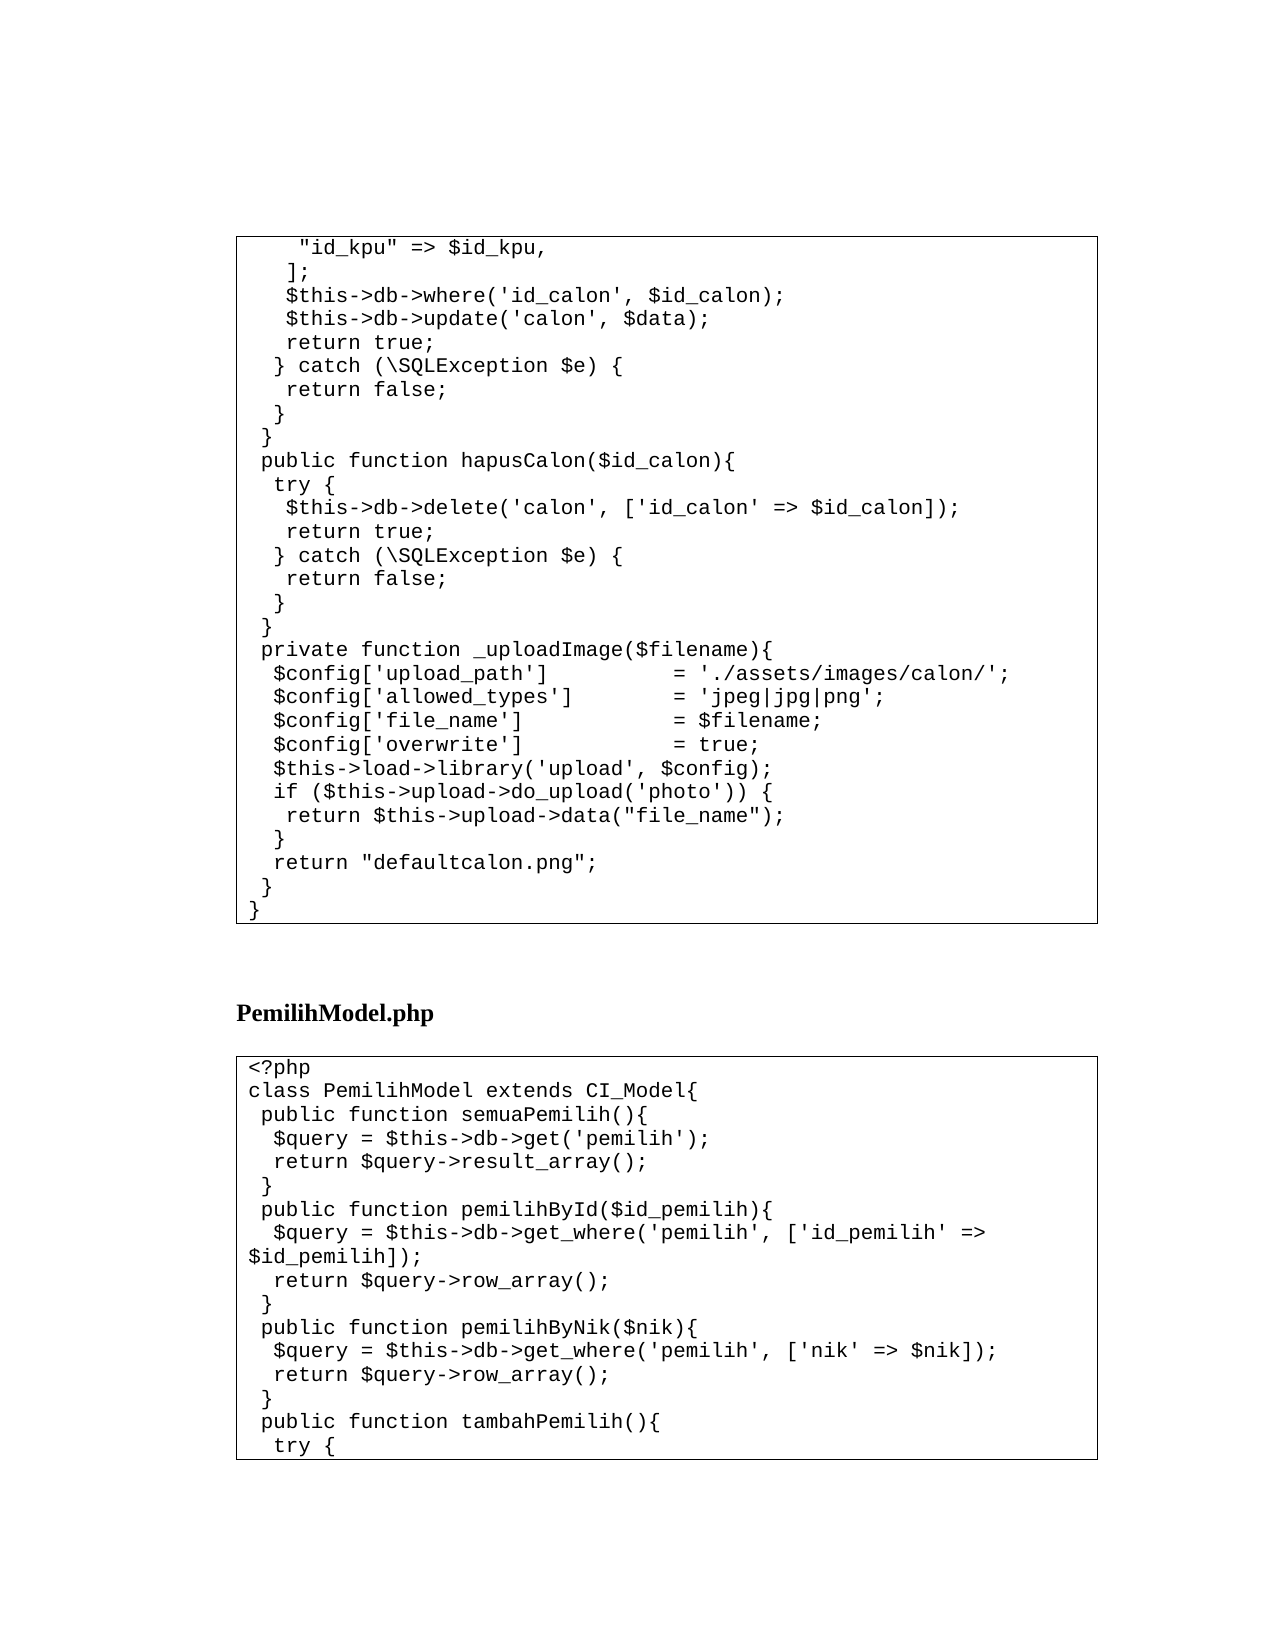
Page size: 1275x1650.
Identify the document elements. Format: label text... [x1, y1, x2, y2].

subtitle PemilihModel.php [236, 998, 1098, 1027]
